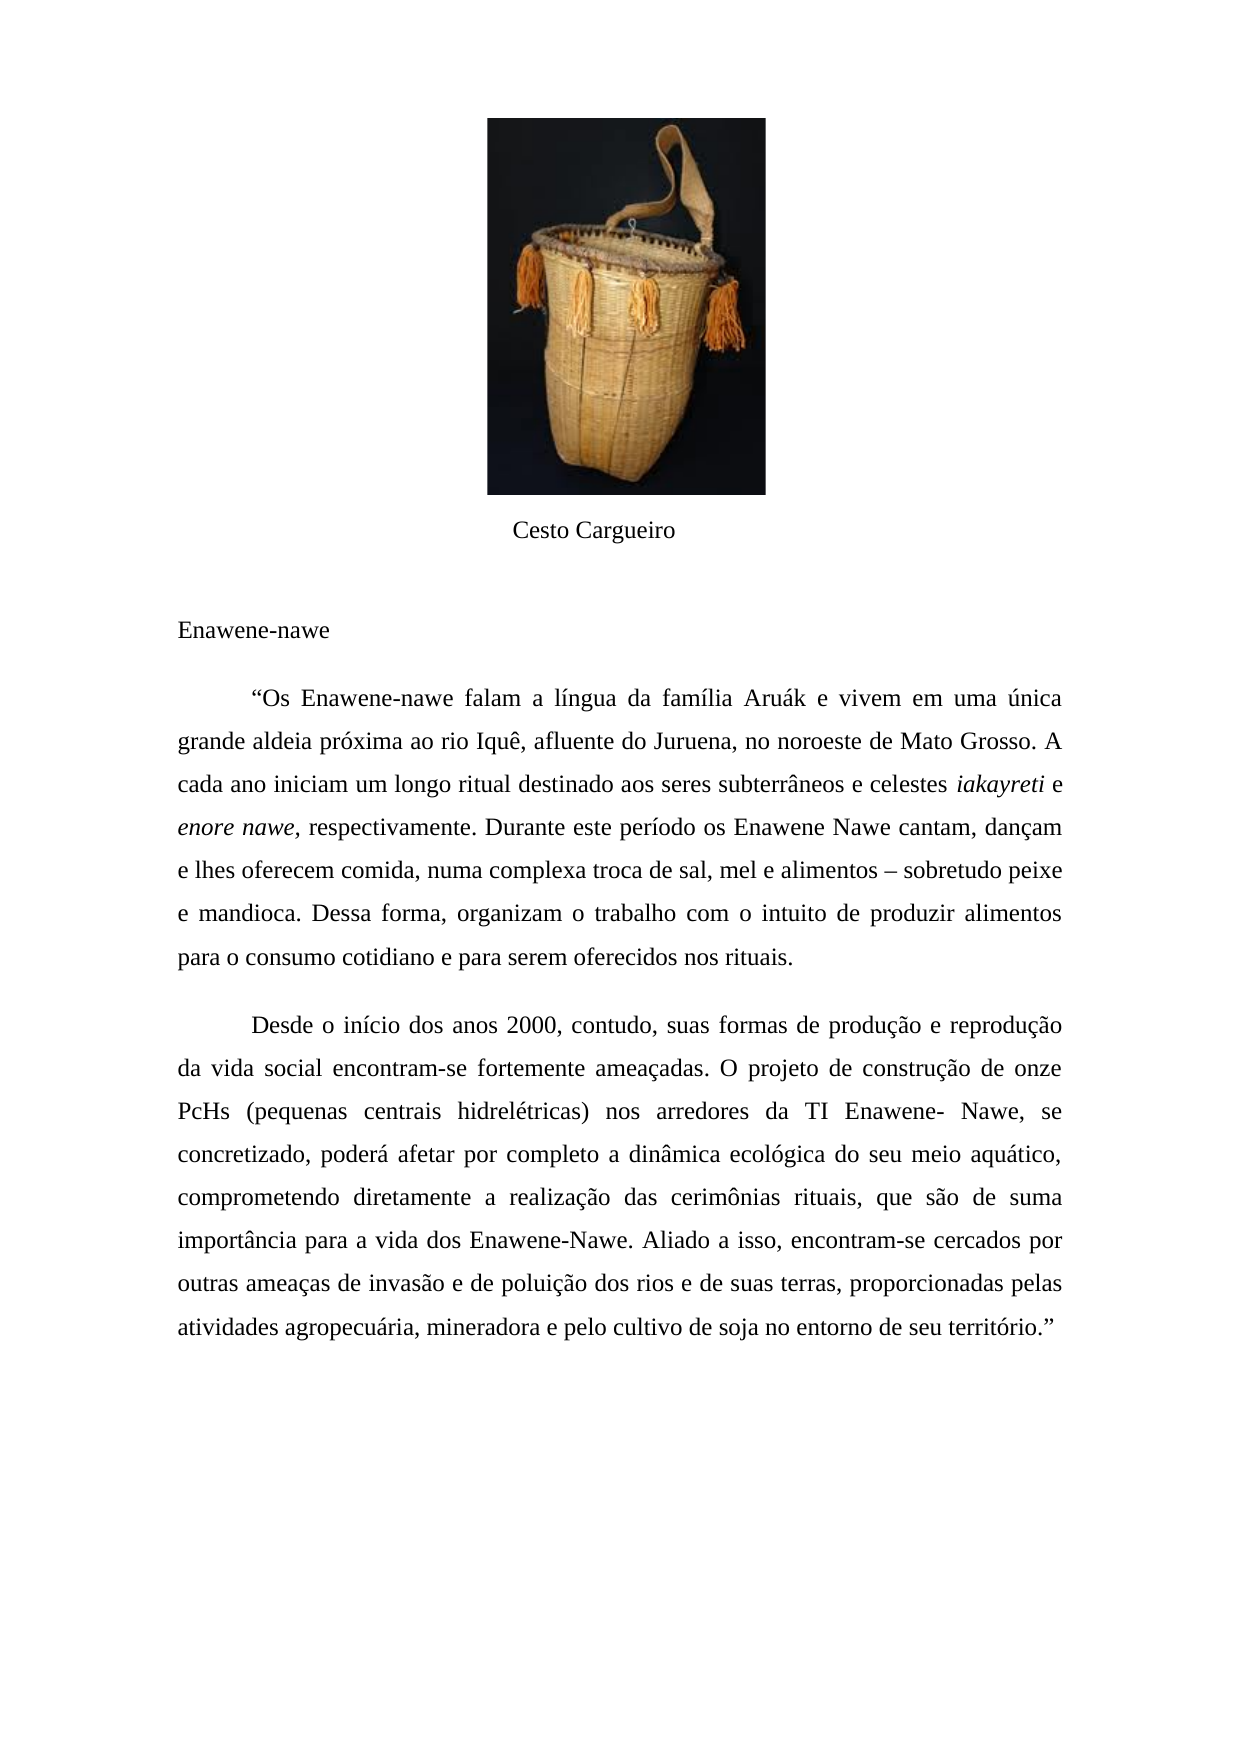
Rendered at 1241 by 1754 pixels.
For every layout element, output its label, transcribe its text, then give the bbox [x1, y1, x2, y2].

text Desde o início dos anos 2000, contudo, suas formas de produção e reprodução da vida social encontram-se fortemente ameaçadas. O projeto de construção de onze PcHs (pequenas centrais hidrelétricas) nos arredores da TI Enawene- Nawe, se concretizado, poderá afetar por completo a dinâmica ecológica do seu meio aquático, comprometendo diretamente a realização das cerimônias rituais, que são de suma importância para a vida dos Enawene-Nawe. Aliado a isso, encontram-se cercados por outras ameaças de invasão e de poluição dos rios e de suas terras, proporcionadas pelas atividades agropecuária, mineradora e pelo cultivo de soja no entorno de seu território.” [177, 1010, 1063, 1340]
text Enawene-nawe [177, 615, 1063, 643]
picture [487, 118, 766, 495]
text “Os Enawene-nawe falam a língua da família Aruák e vivem em uma única grande aldeia próxima ao rio Iquê, afluente do Juruena, no noroeste de Mato Grosso. A cada ano iniciam um longo ritual destinado aos seres subterrâneos e celestes iakayreti e enore nawe, respectivamente. Durante este período os Enawene Nawe cantam, dançam e lhes oferecem comida, numa complexa troca de sal, mel e alimentos – sobretudo peixe e mandioca. Dessa forma, organizam o trabalho com o intuito de produzir alimentos para o consumo cotidiano e para serem oferecidos nos rituais. [177, 683, 1063, 970]
text Cesto Cargueiro [177, 516, 1063, 544]
